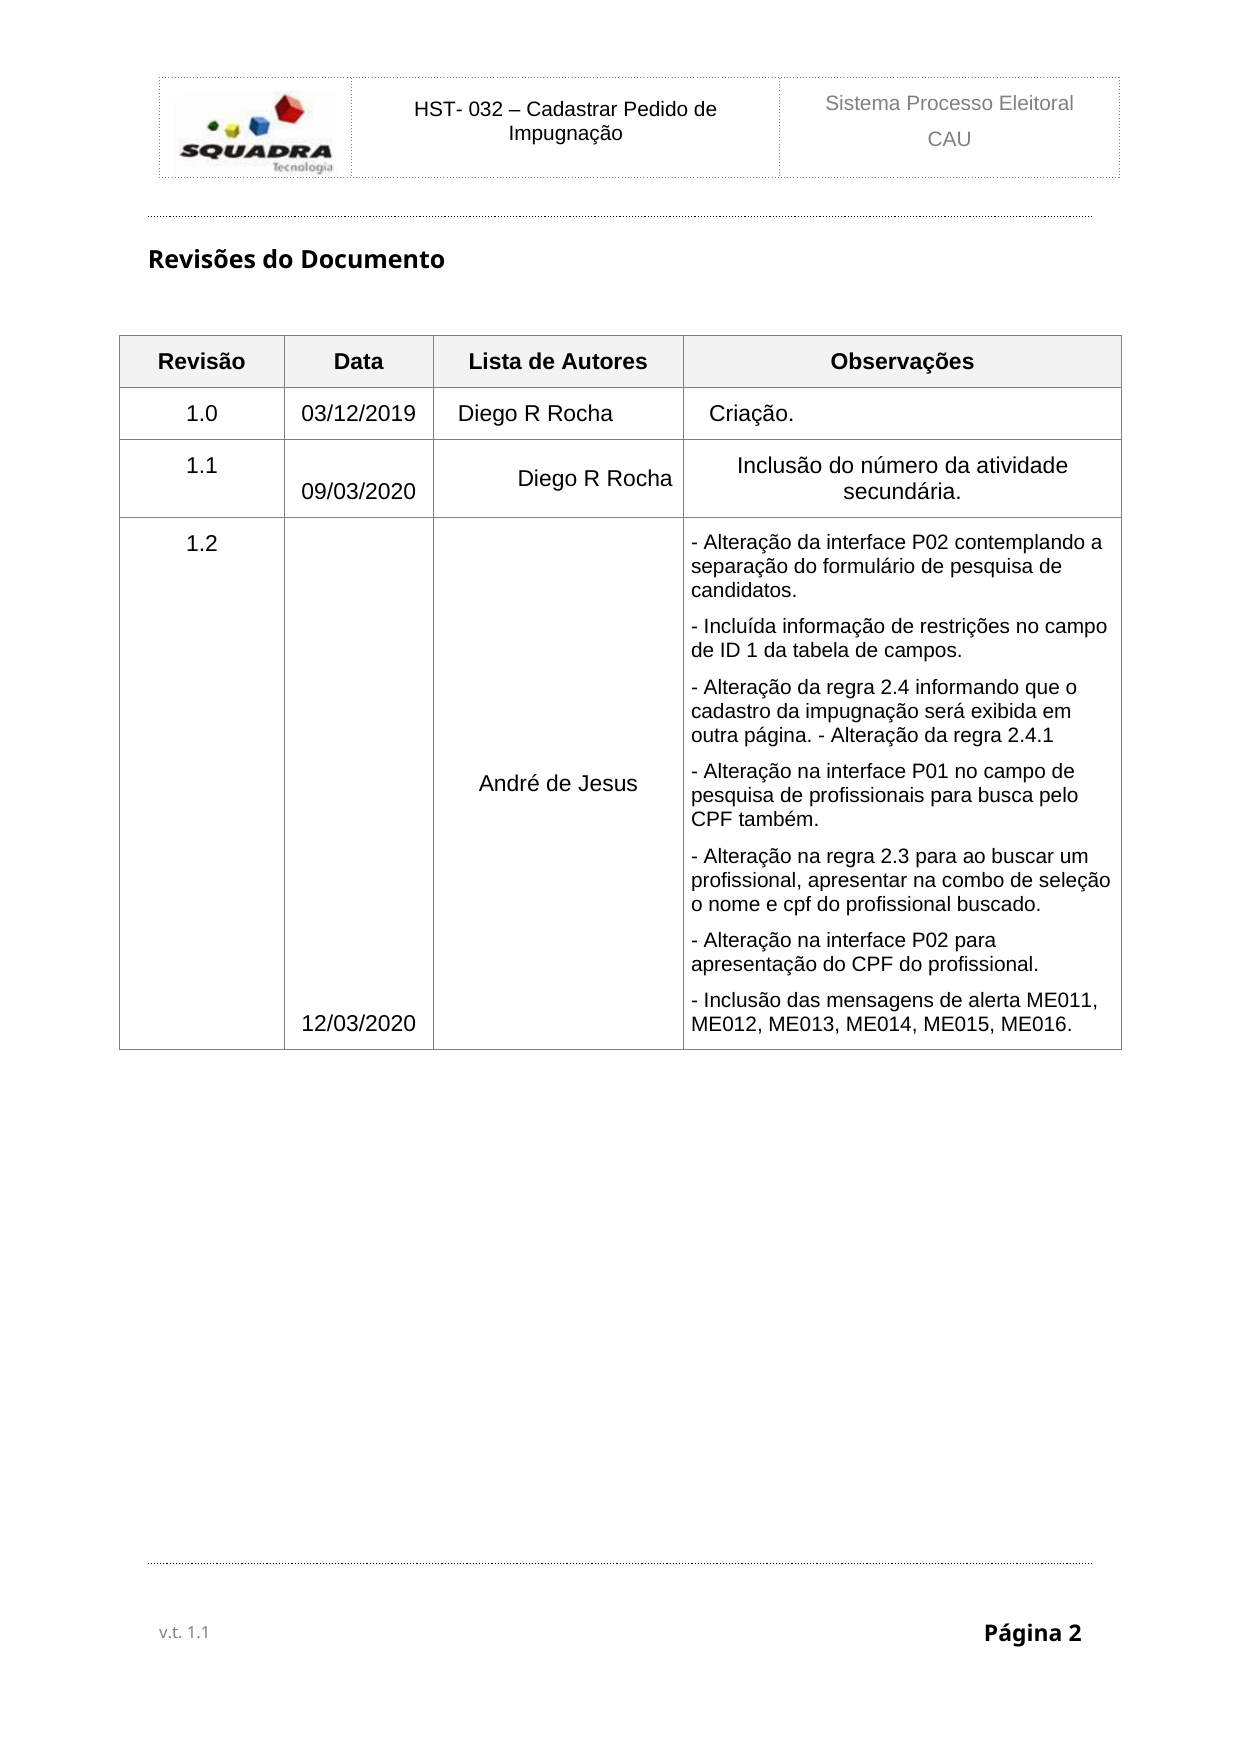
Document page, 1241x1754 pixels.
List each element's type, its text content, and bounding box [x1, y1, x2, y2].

table_cell Diego R Rocha [434, 388, 683, 439]
picture [174, 90, 337, 177]
table_cell 1.2 [120, 518, 284, 1049]
table_cell 1.0 [120, 388, 284, 439]
table_header Revisão [120, 336, 284, 387]
text Revisões do Documento [148, 242, 1092, 276]
table_header Data [285, 336, 433, 387]
table_cell - Alteração da interface P02 contemplando a separação do formulário de pesquisa de candidatos. - Incluída informação de restrições no campo de ID 1 da tabela de campos. - Alteração da regra 2.4 informando que o cadastro da impugnação será exibida em outra página. - Alteração da regra 2.4.1 - Alteração na interface P01 no campo de pesquisa de profissionais para busca pelo CPF também. - Alteração na regra 2.3 para ao buscar um profissional, apresentar na combo de seleção o nome e cpf do profissional buscado. - Alteração na interface P02 para apresentação do CPF do profissional. - Inclusão das mensagens de alerta ME011, ME012, ME013, ME014, ME015, ME016. [684, 518, 1121, 1049]
table_cell Inclusão do número da atividade secundária. [684, 440, 1121, 517]
table_header Observações [684, 336, 1121, 387]
table_cell 09/03/2020 [285, 440, 433, 517]
table_cell André de Jesus [434, 518, 683, 1049]
table_cell 1.1 [120, 440, 284, 517]
table_cell Criação. [684, 388, 1121, 439]
table_cell Diego R Rocha [434, 440, 683, 517]
table_cell 12/03/2020 [285, 518, 433, 1049]
table_header Lista de Autores [434, 336, 683, 387]
table_cell 03/12/2019 [285, 388, 433, 439]
